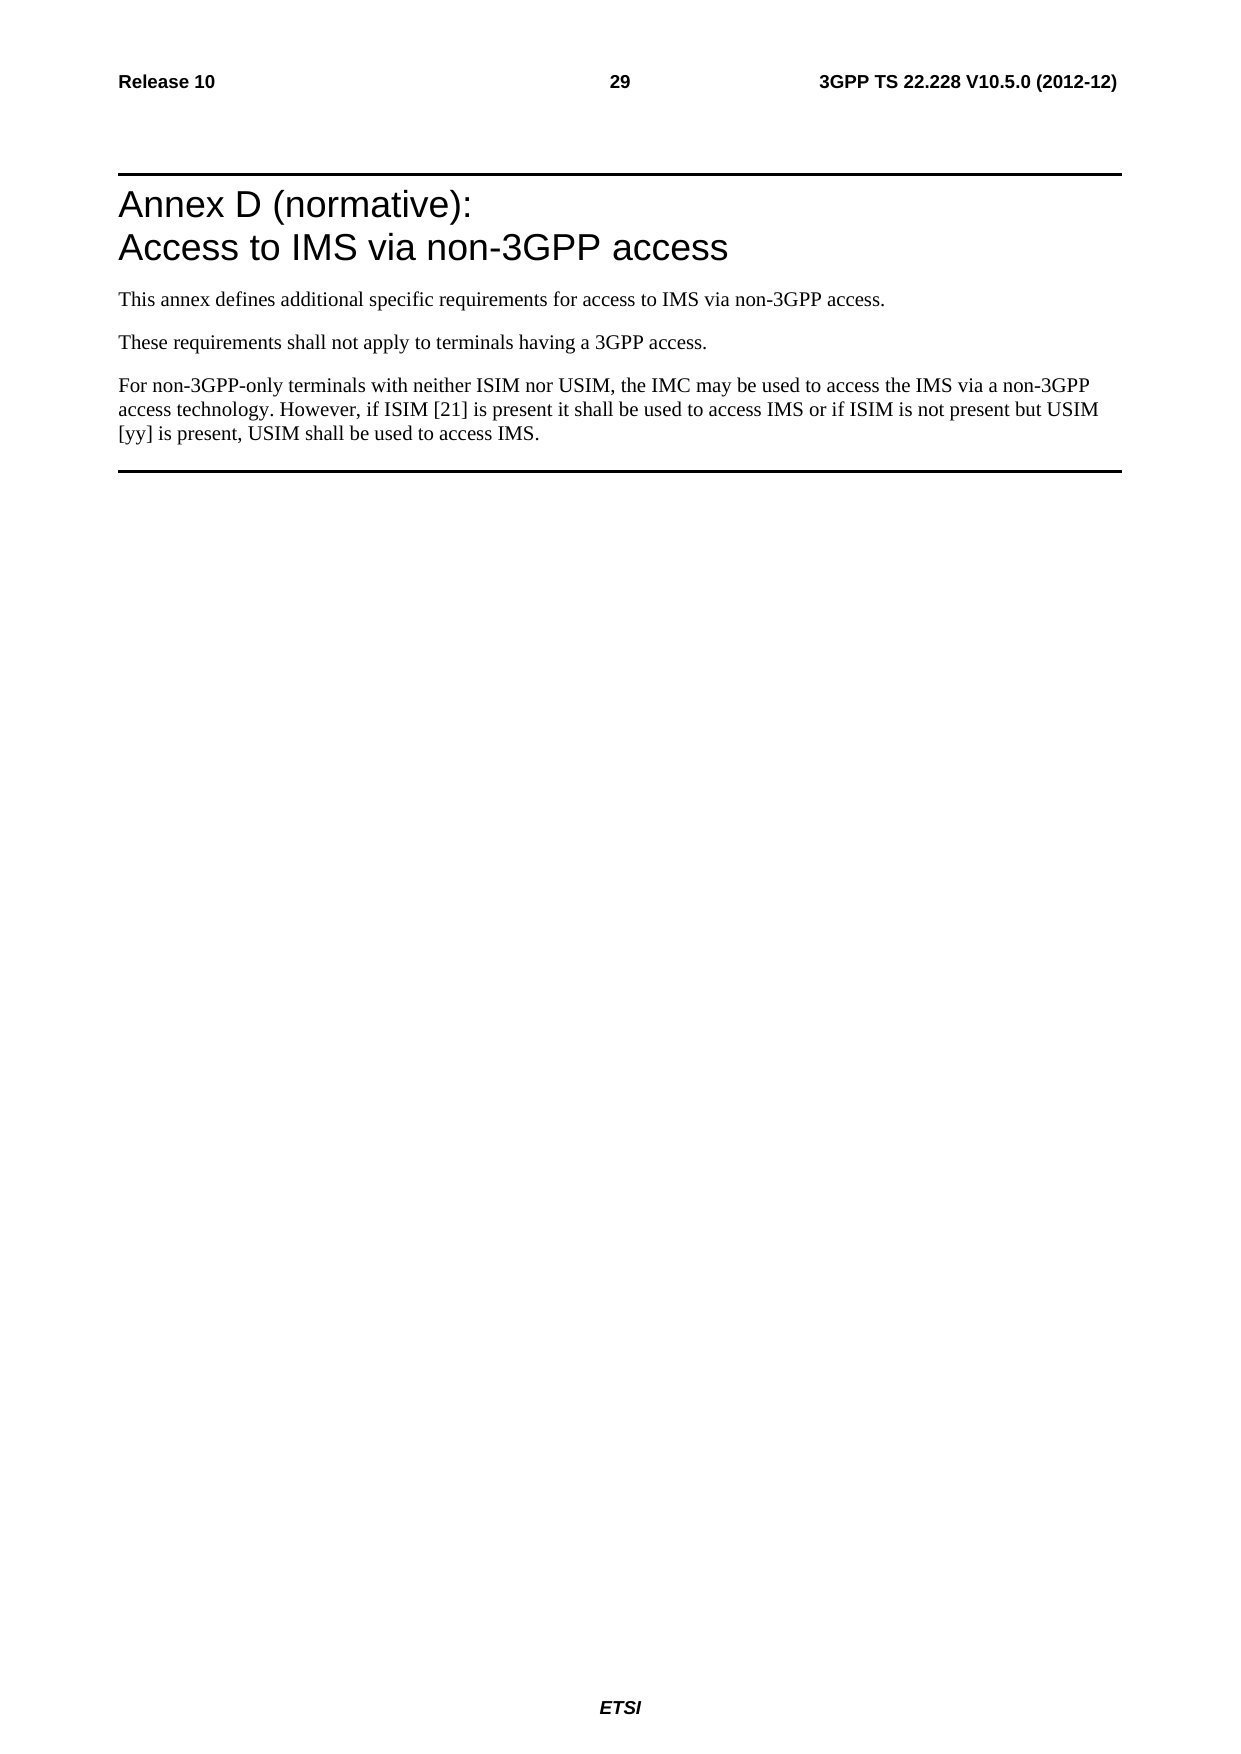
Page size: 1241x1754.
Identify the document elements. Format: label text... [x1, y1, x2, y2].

text This annex defines additional specific requirements for access to IMS via non-3GPP access. [118, 287, 1122, 311]
text For non-3GPP-only terminals with neither ISIM nor USIM, the IMC may be used to access the IMS via a non-3GPP access technology. However, if ISIM [21] is present it shall be used to access IMS or if ISIM is not present but USIM [yy] is present, USIM shall be used to access IMS. [118, 373, 1122, 445]
text These requirements shall not apply to terminals having a 3GPP access. [118, 330, 1122, 354]
subtitle Annex D (normative): Access to IMS via non-3GPP access [118, 176, 1122, 268]
